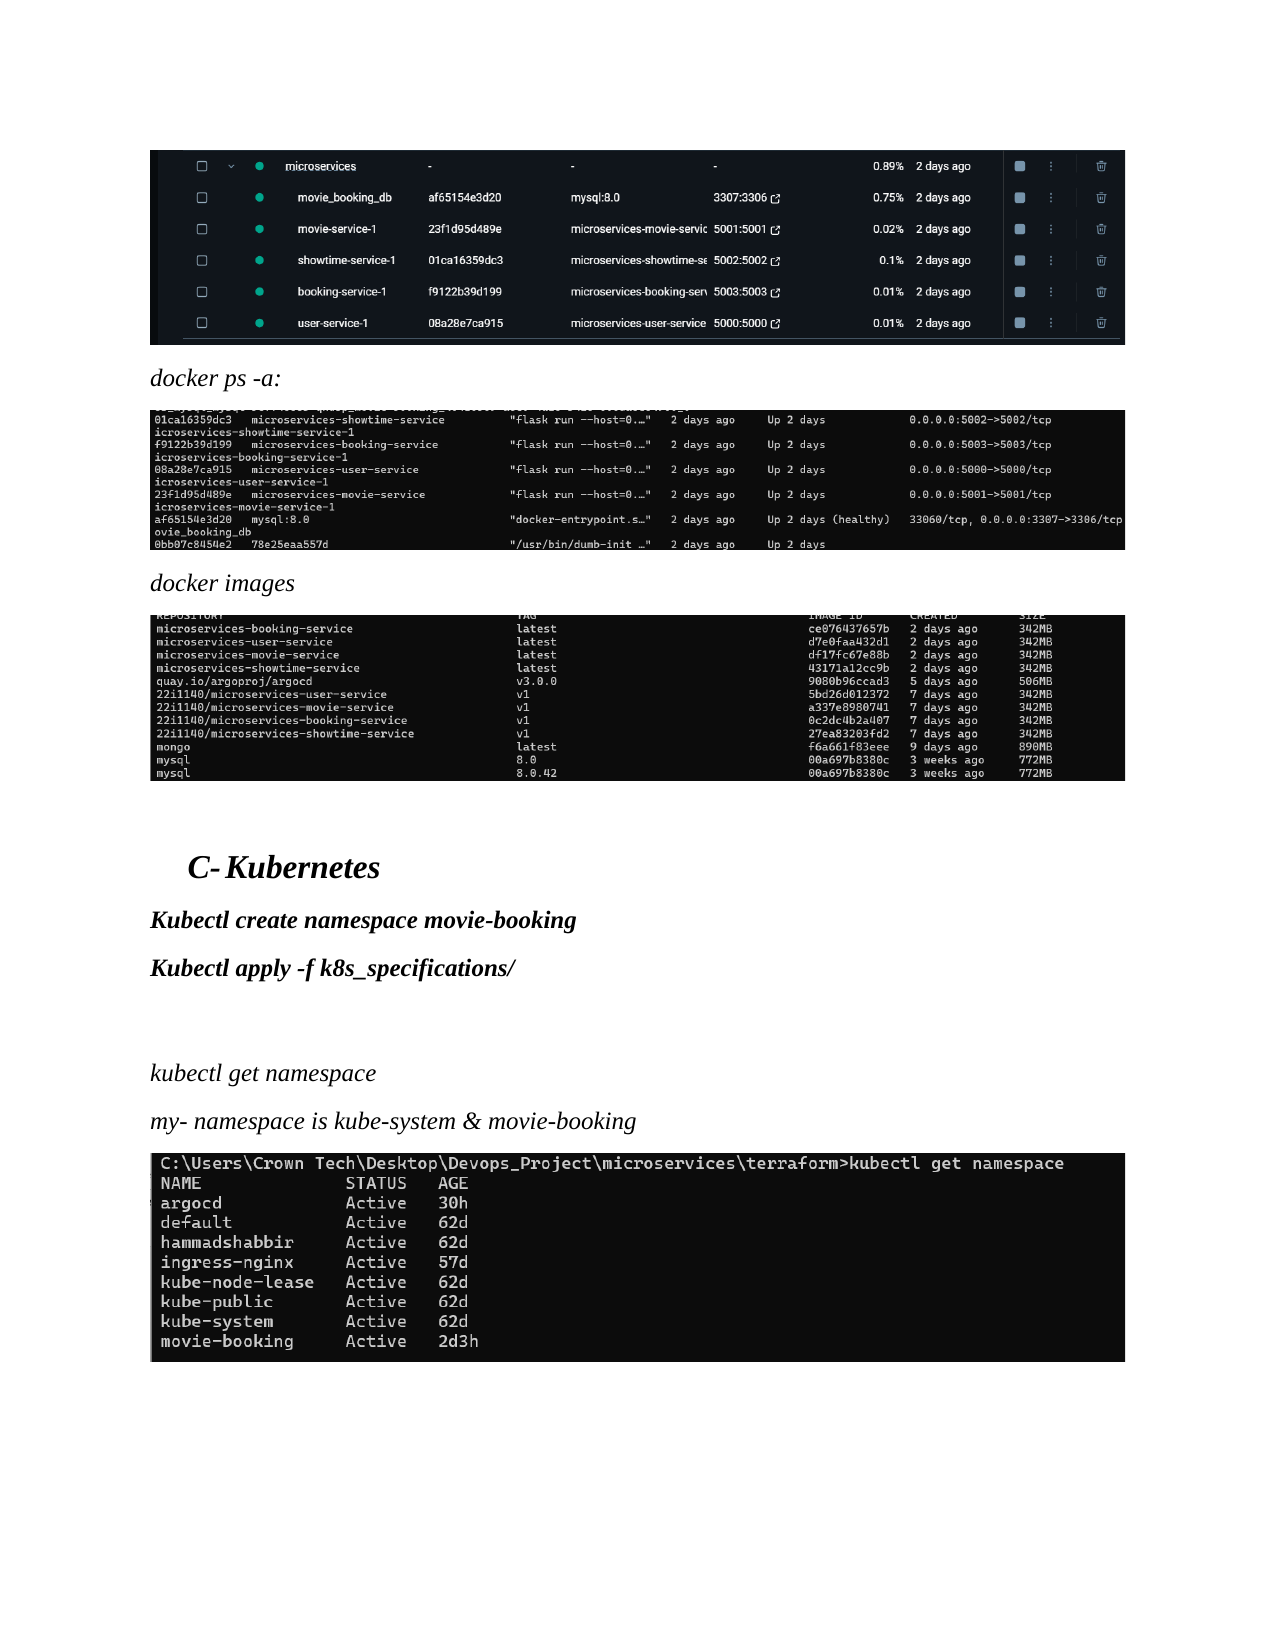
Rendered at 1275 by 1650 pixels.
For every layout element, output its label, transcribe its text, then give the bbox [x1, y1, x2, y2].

text my- namespace is kube-system & movie-booking [150, 1106, 1125, 1135]
text Kubectl create namespace movie-booking [150, 905, 1125, 934]
text kubectl get namespace [150, 1058, 1125, 1087]
picture [150, 150, 1125, 345]
picture [150, 615, 1125, 781]
list Kubernetes [187, 847, 1125, 885]
text Kubectl apply -f k8s_specifications/ [150, 953, 1125, 981]
text docker images [150, 568, 1125, 597]
picture [150, 410, 1125, 550]
picture [150, 1153, 1125, 1362]
text docker ps -a: [150, 363, 1125, 392]
